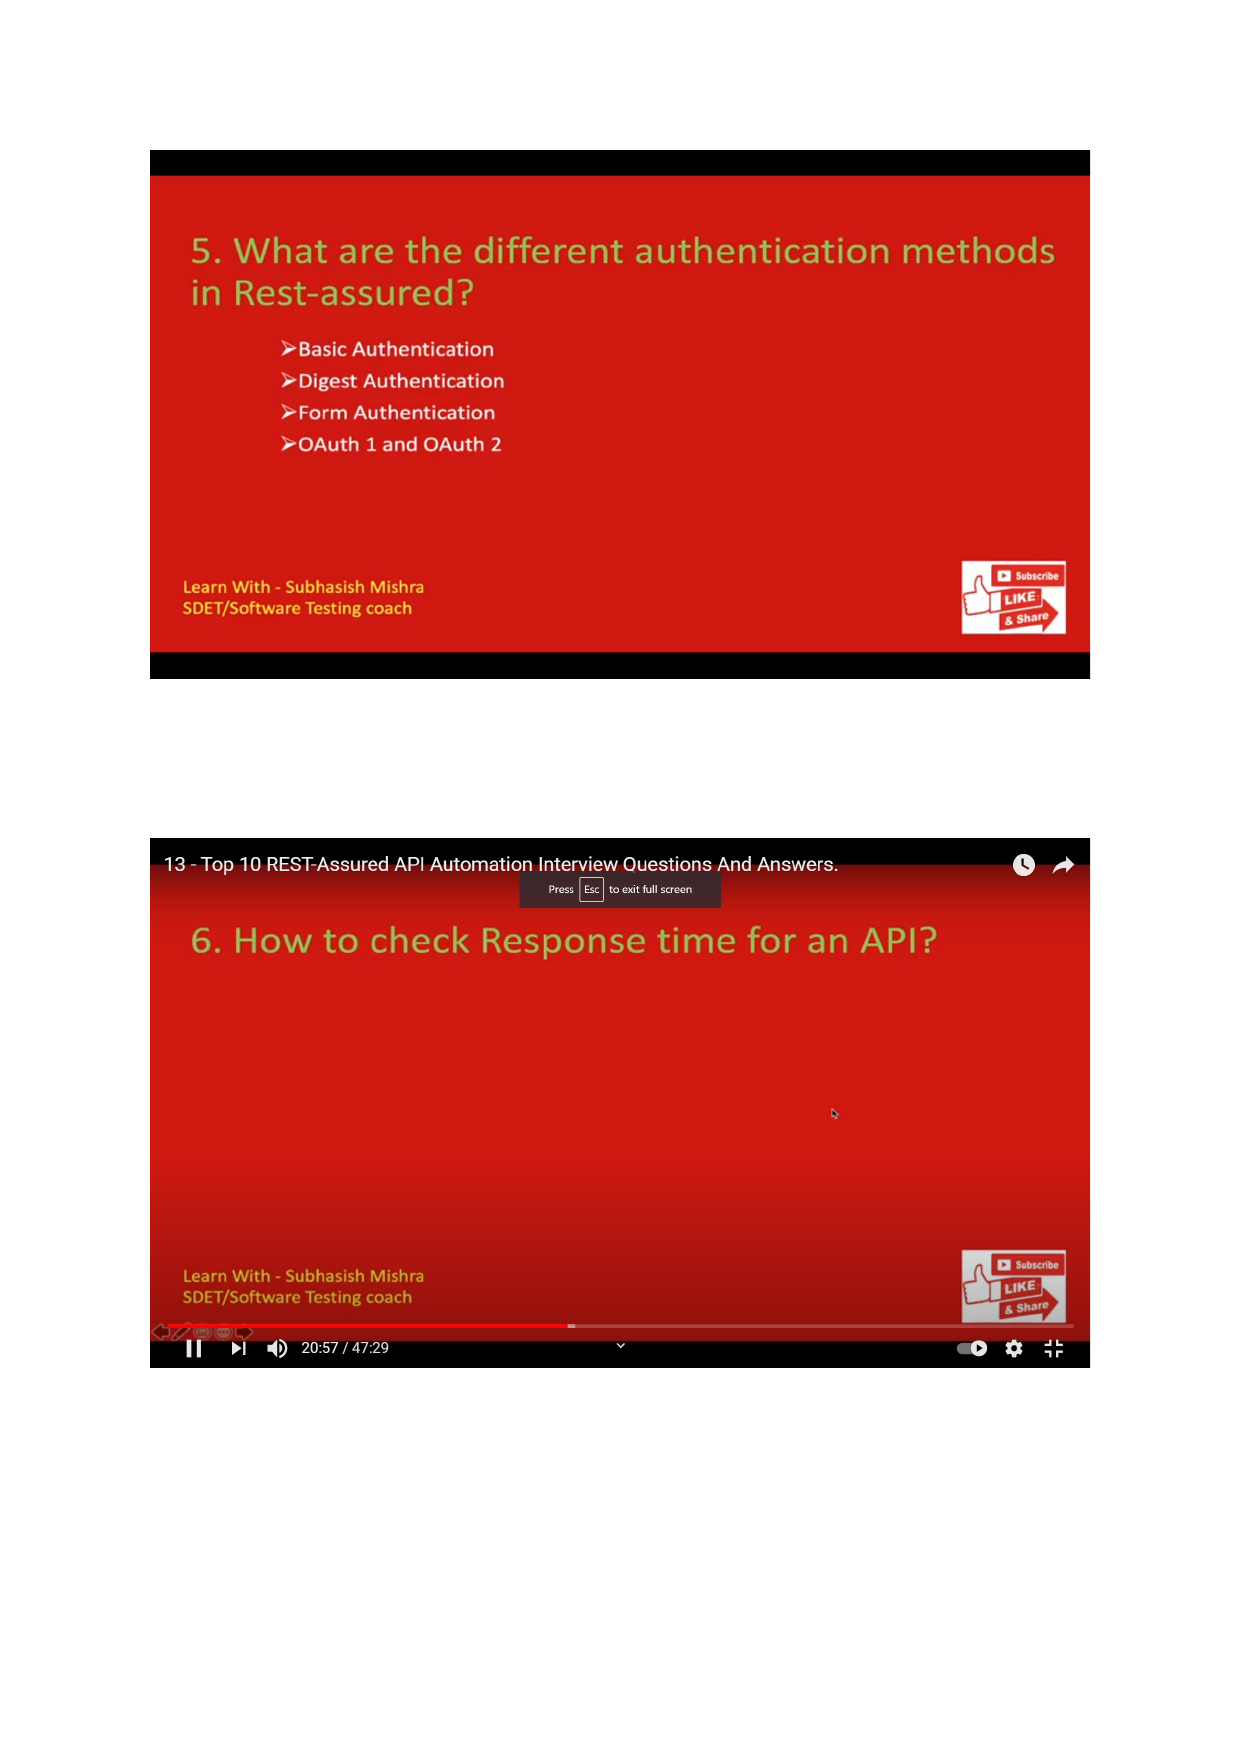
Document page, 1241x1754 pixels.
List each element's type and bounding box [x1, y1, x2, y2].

picture [150, 838, 1091, 1368]
picture [150, 150, 1091, 679]
